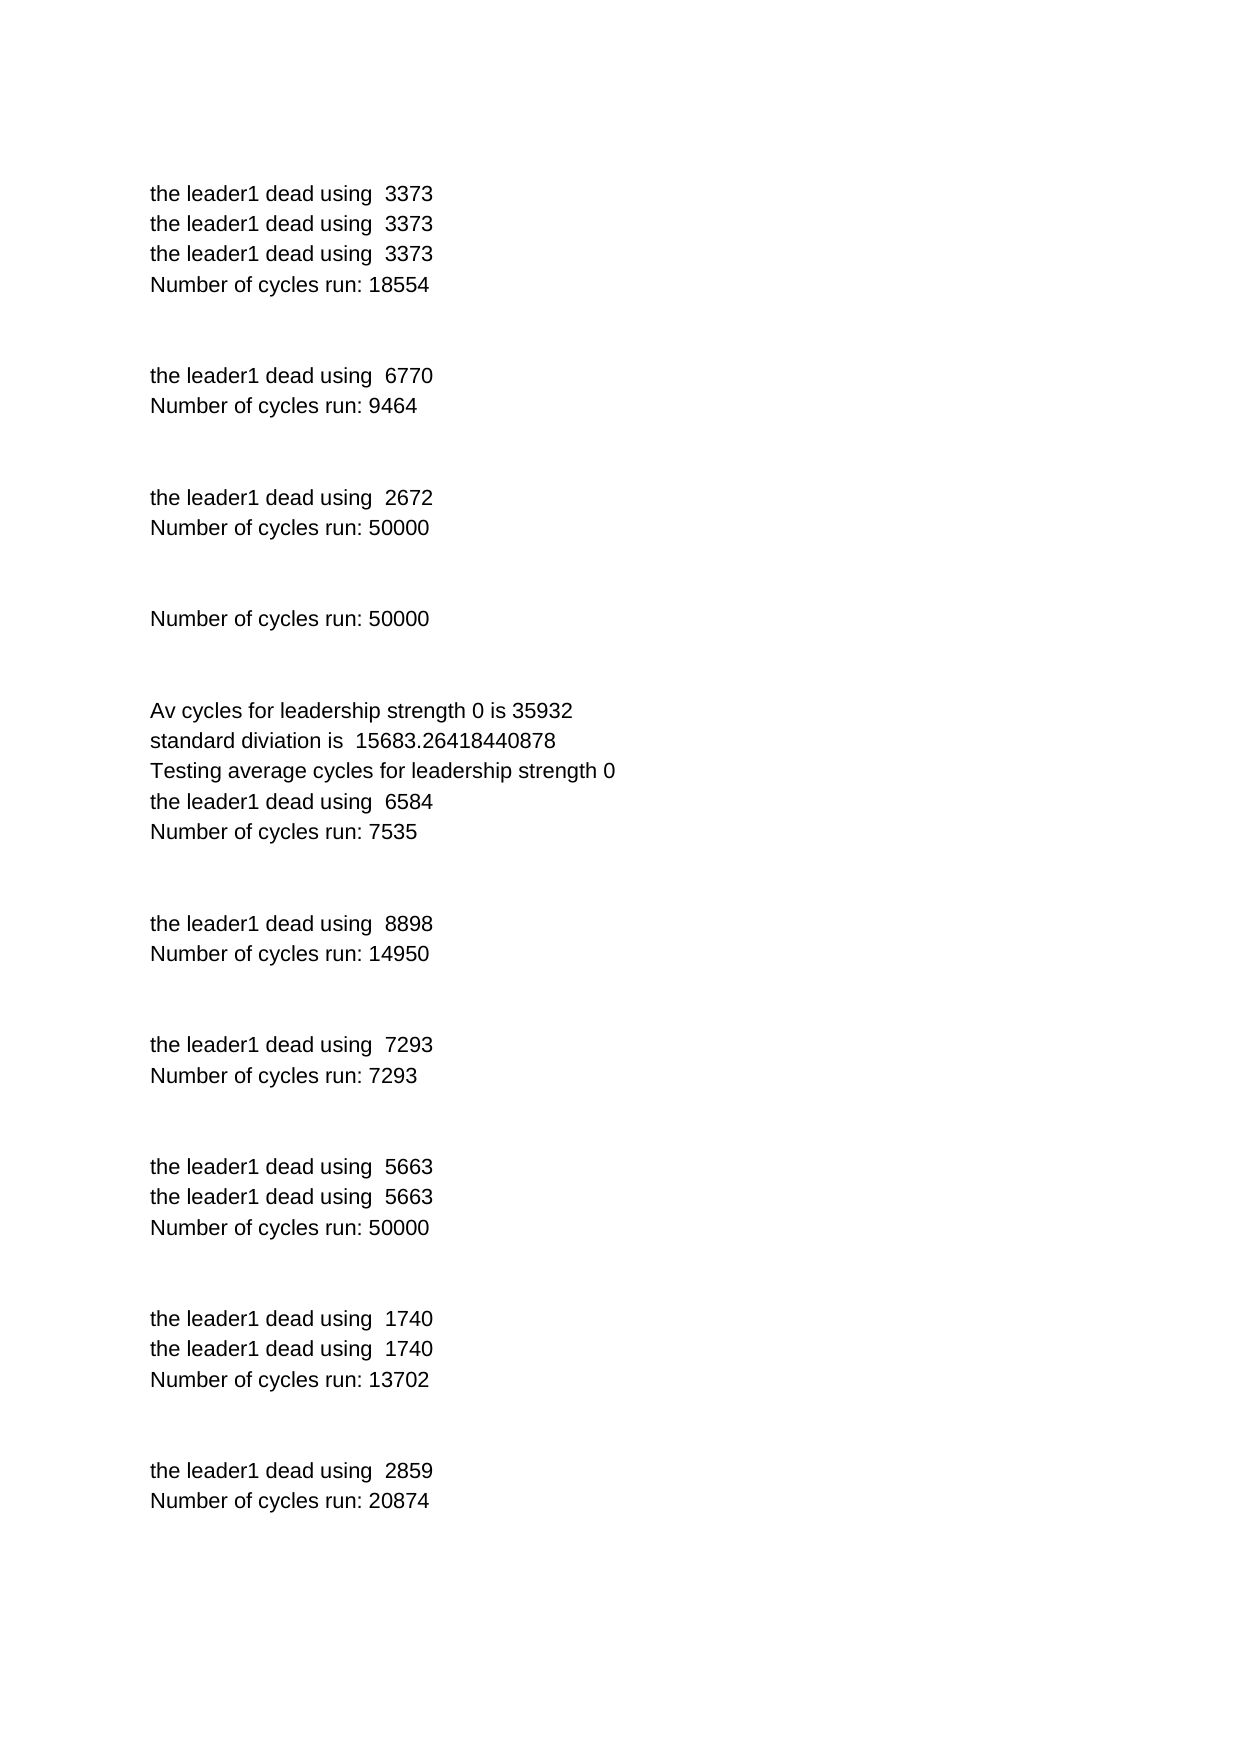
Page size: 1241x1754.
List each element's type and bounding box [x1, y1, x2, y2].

text [150, 150, 1090, 1574]
